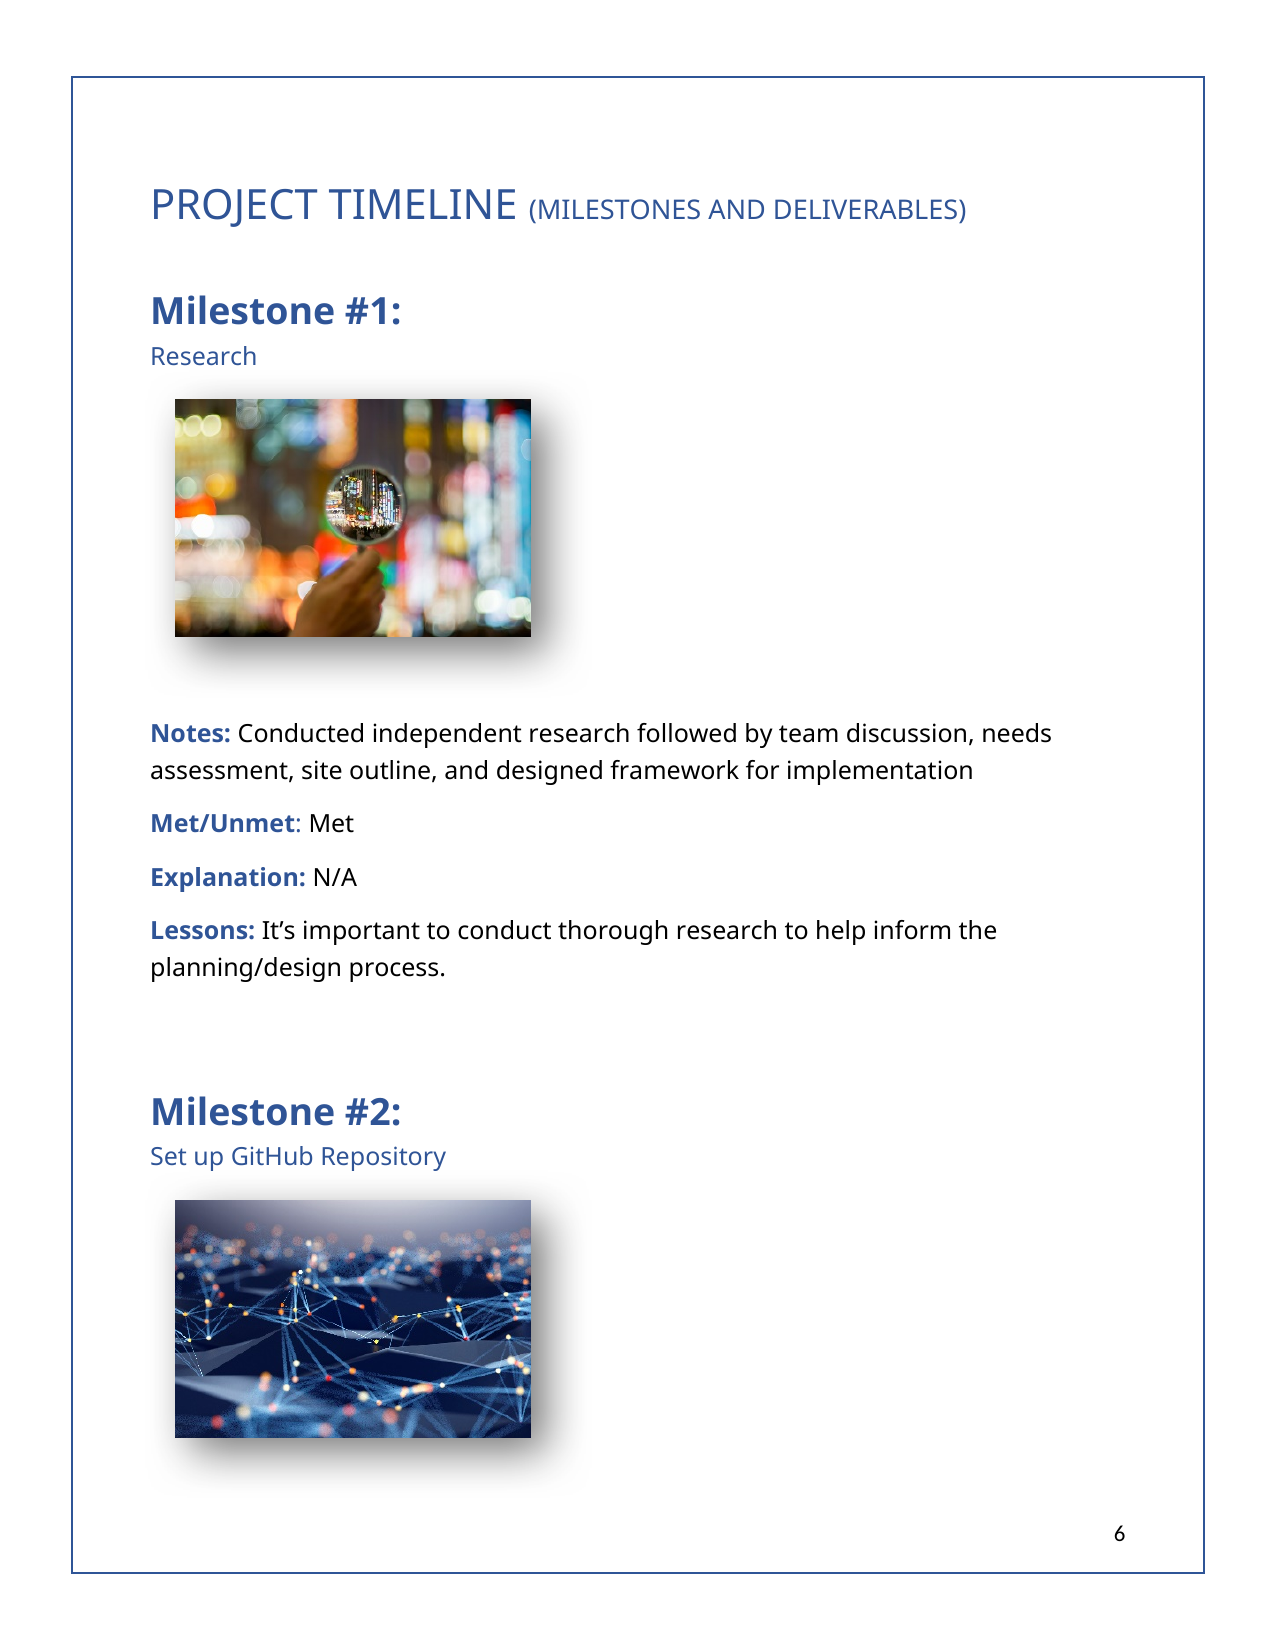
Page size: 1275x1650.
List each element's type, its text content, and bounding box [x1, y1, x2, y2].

text Met/Unmet: Met [150, 806, 1125, 840]
subtitle Project Timeline (Milestones and Deliverables) [150, 175, 1125, 232]
picture [175, 1200, 531, 1438]
text Lessons: It’s important to conduct thorough research to help inform the planning/design process. [150, 913, 1125, 984]
text Notes: Conducted independent research followed by team discussion, needs assessment, site outline, and designed framework for implementation [150, 716, 1125, 787]
picture [175, 399, 531, 637]
subtitle Milestone #1: Research [150, 284, 1125, 372]
text Explanation: N/A [150, 859, 1125, 893]
subtitle Milestone #2: Set up GitHub Repository [150, 1085, 1125, 1173]
